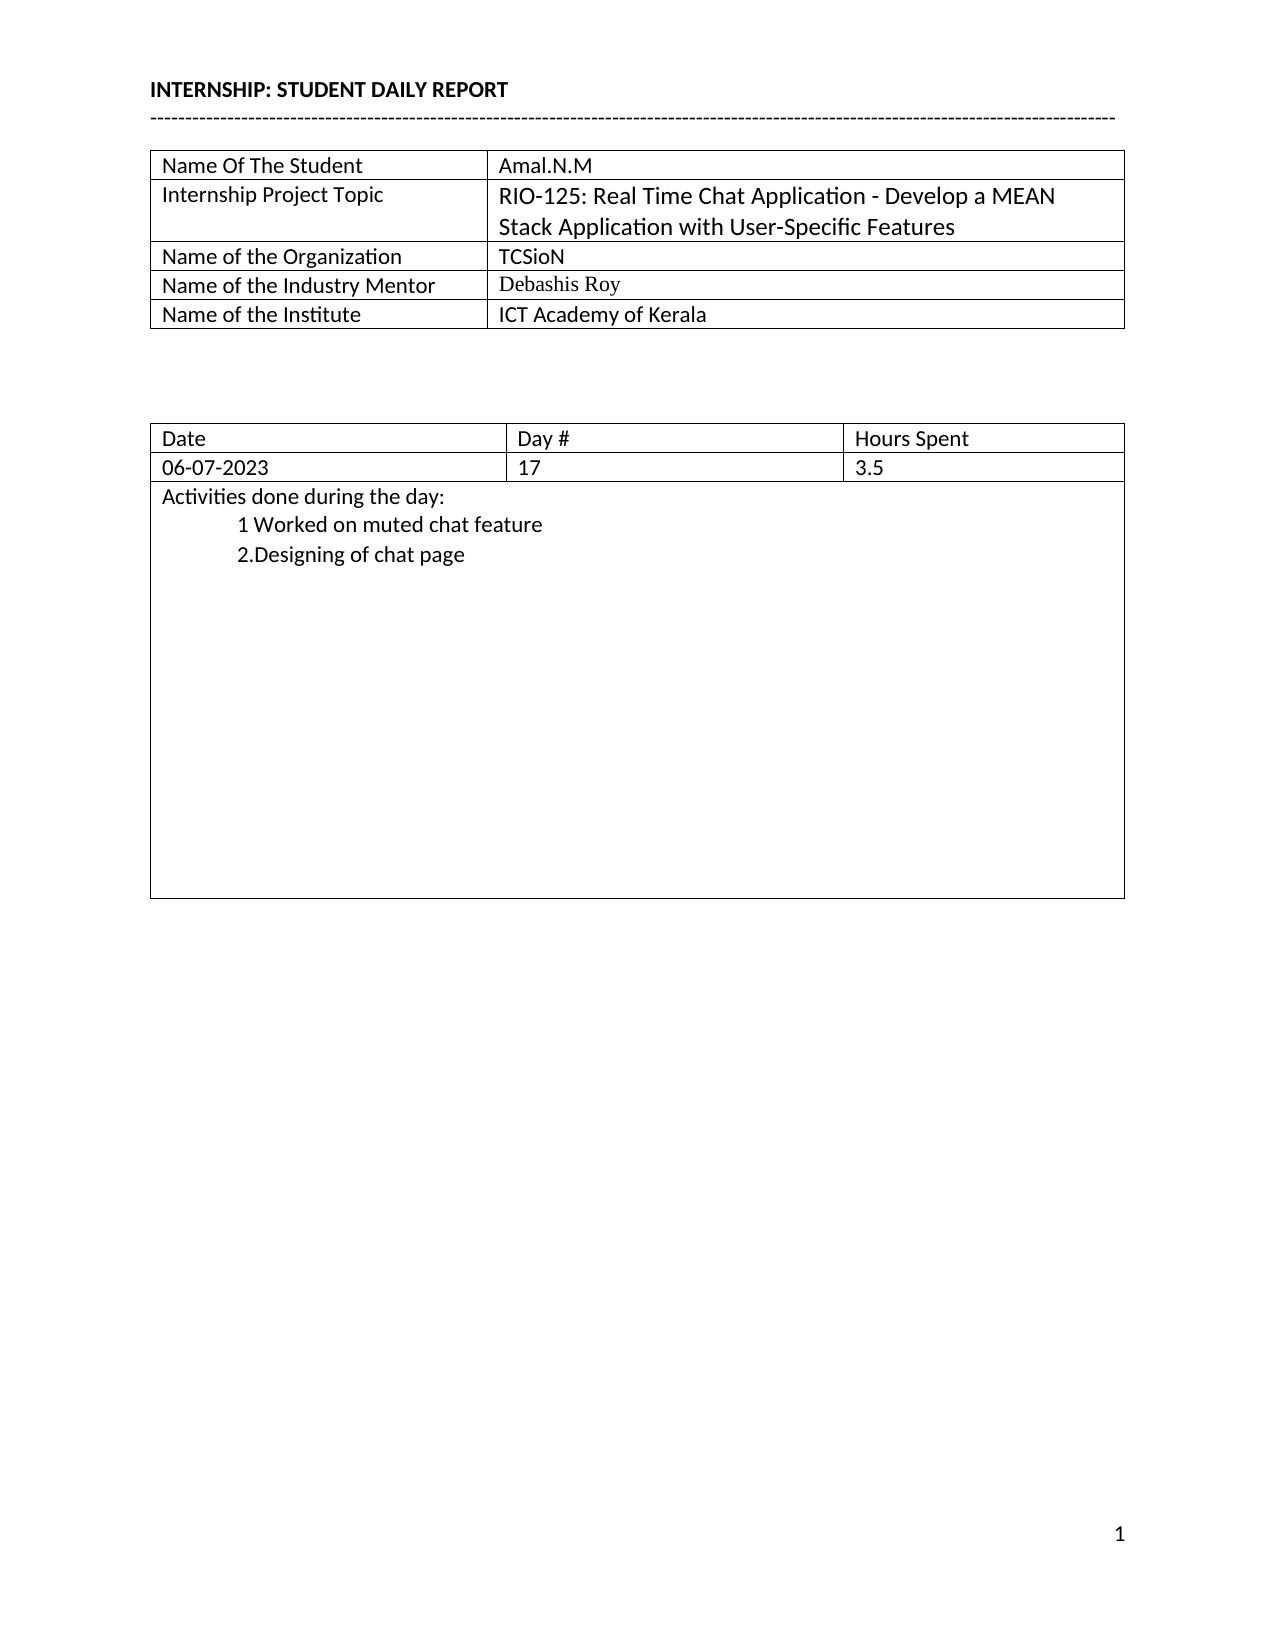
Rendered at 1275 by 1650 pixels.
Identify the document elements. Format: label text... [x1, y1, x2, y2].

table_cell 3.5 [844, 453, 1124, 481]
table_header Amal.N.M [488, 151, 1124, 179]
table_cell RIO-125: Real Time Chat Application - Develop a MEAN Stack Application with User-Specific Features [488, 180, 1124, 241]
table_cell Internship Project Topic [151, 180, 487, 241]
table_cell ICT Academy of Kerala [488, 300, 1124, 328]
table_cell 06-07-2023 [151, 453, 506, 481]
table_header Hours Spent [844, 424, 1124, 452]
table_cell Name of the Organization [151, 242, 487, 270]
table_cell Activities done during the day: 1 Worked on muted chat feature 2.Designing of chat page [151, 482, 1124, 898]
table_cell TCSioN [488, 242, 1124, 270]
table_cell 17 [507, 453, 843, 481]
table_header Date [151, 424, 506, 452]
table_header Name Of The Student [151, 151, 487, 179]
table_cell Name of the Industry Mentor [151, 271, 487, 299]
table_cell Name of the Institute [151, 300, 487, 328]
table_header Day # [507, 424, 843, 452]
table_cell Debashis Roy [488, 271, 1124, 299]
